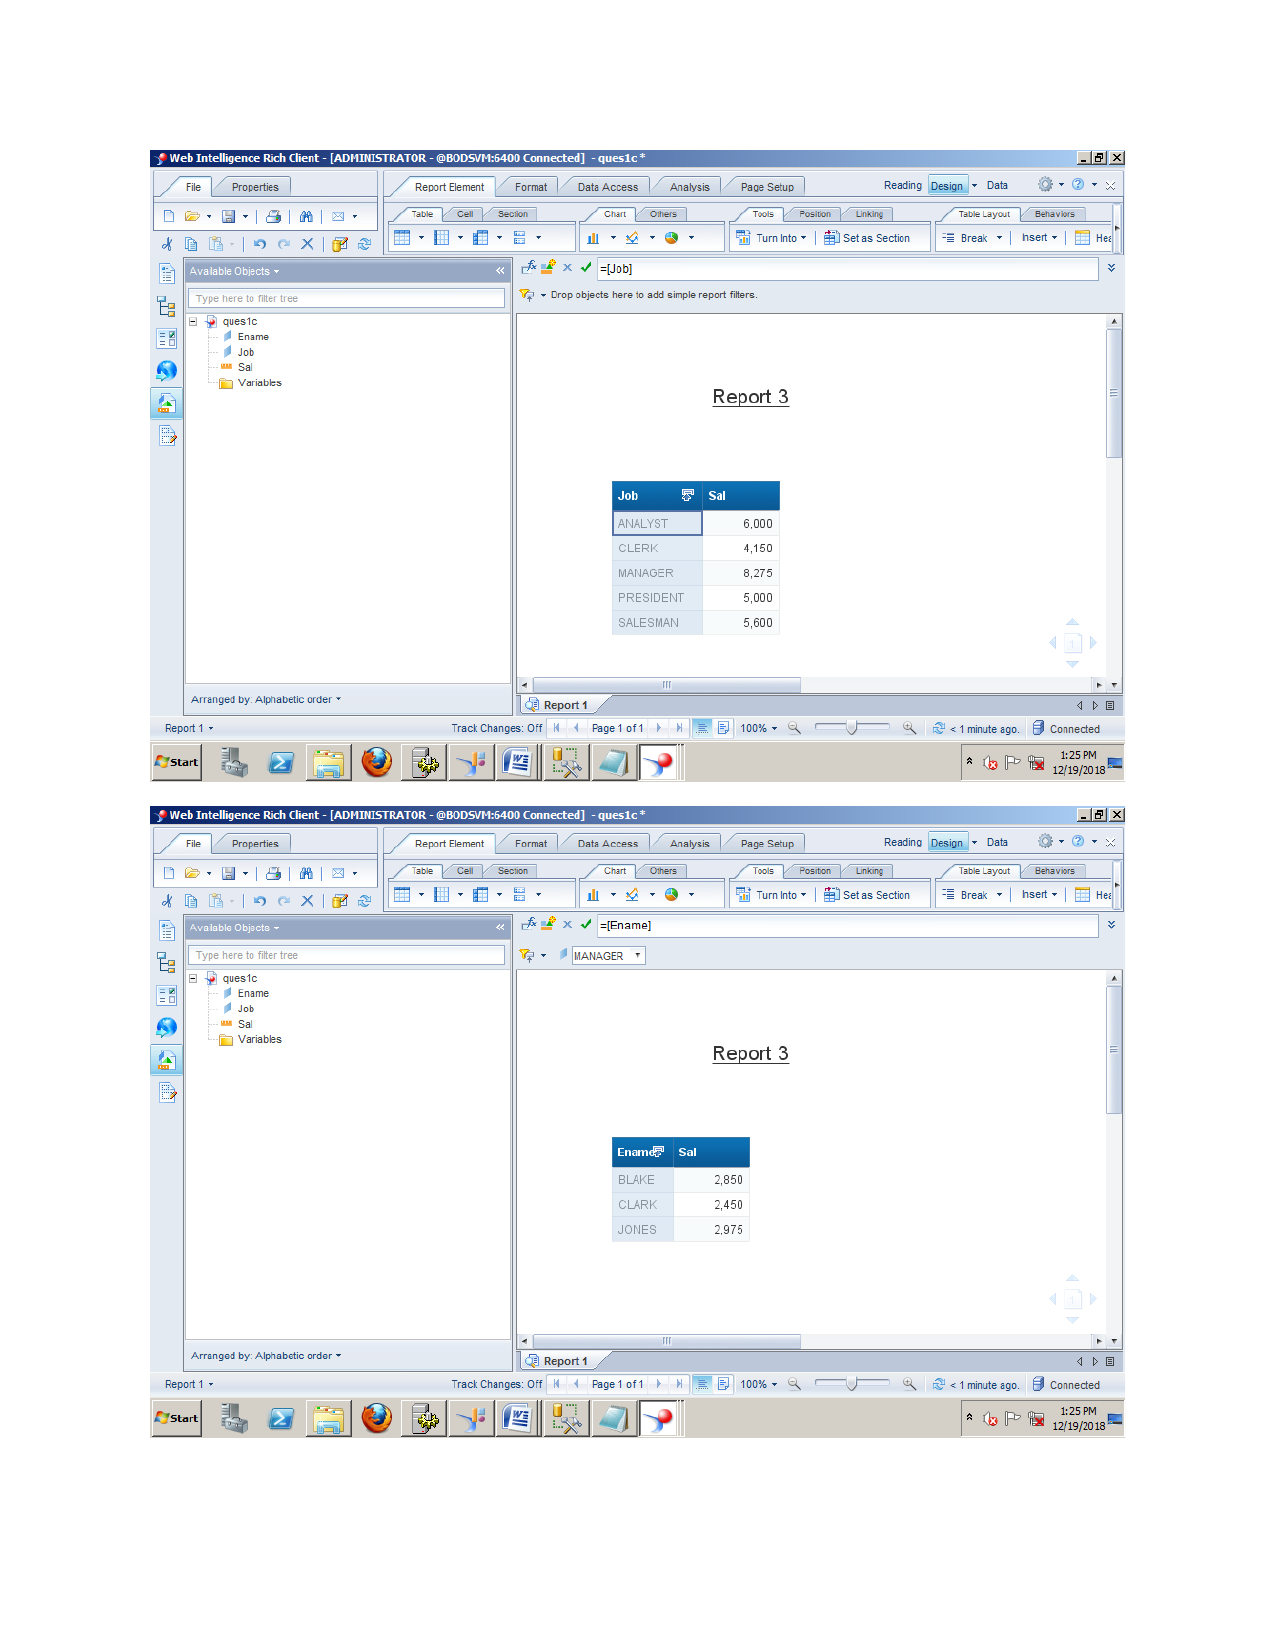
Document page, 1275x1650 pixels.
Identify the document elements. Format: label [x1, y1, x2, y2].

picture [150, 150, 1125, 782]
picture [150, 806, 1125, 1438]
